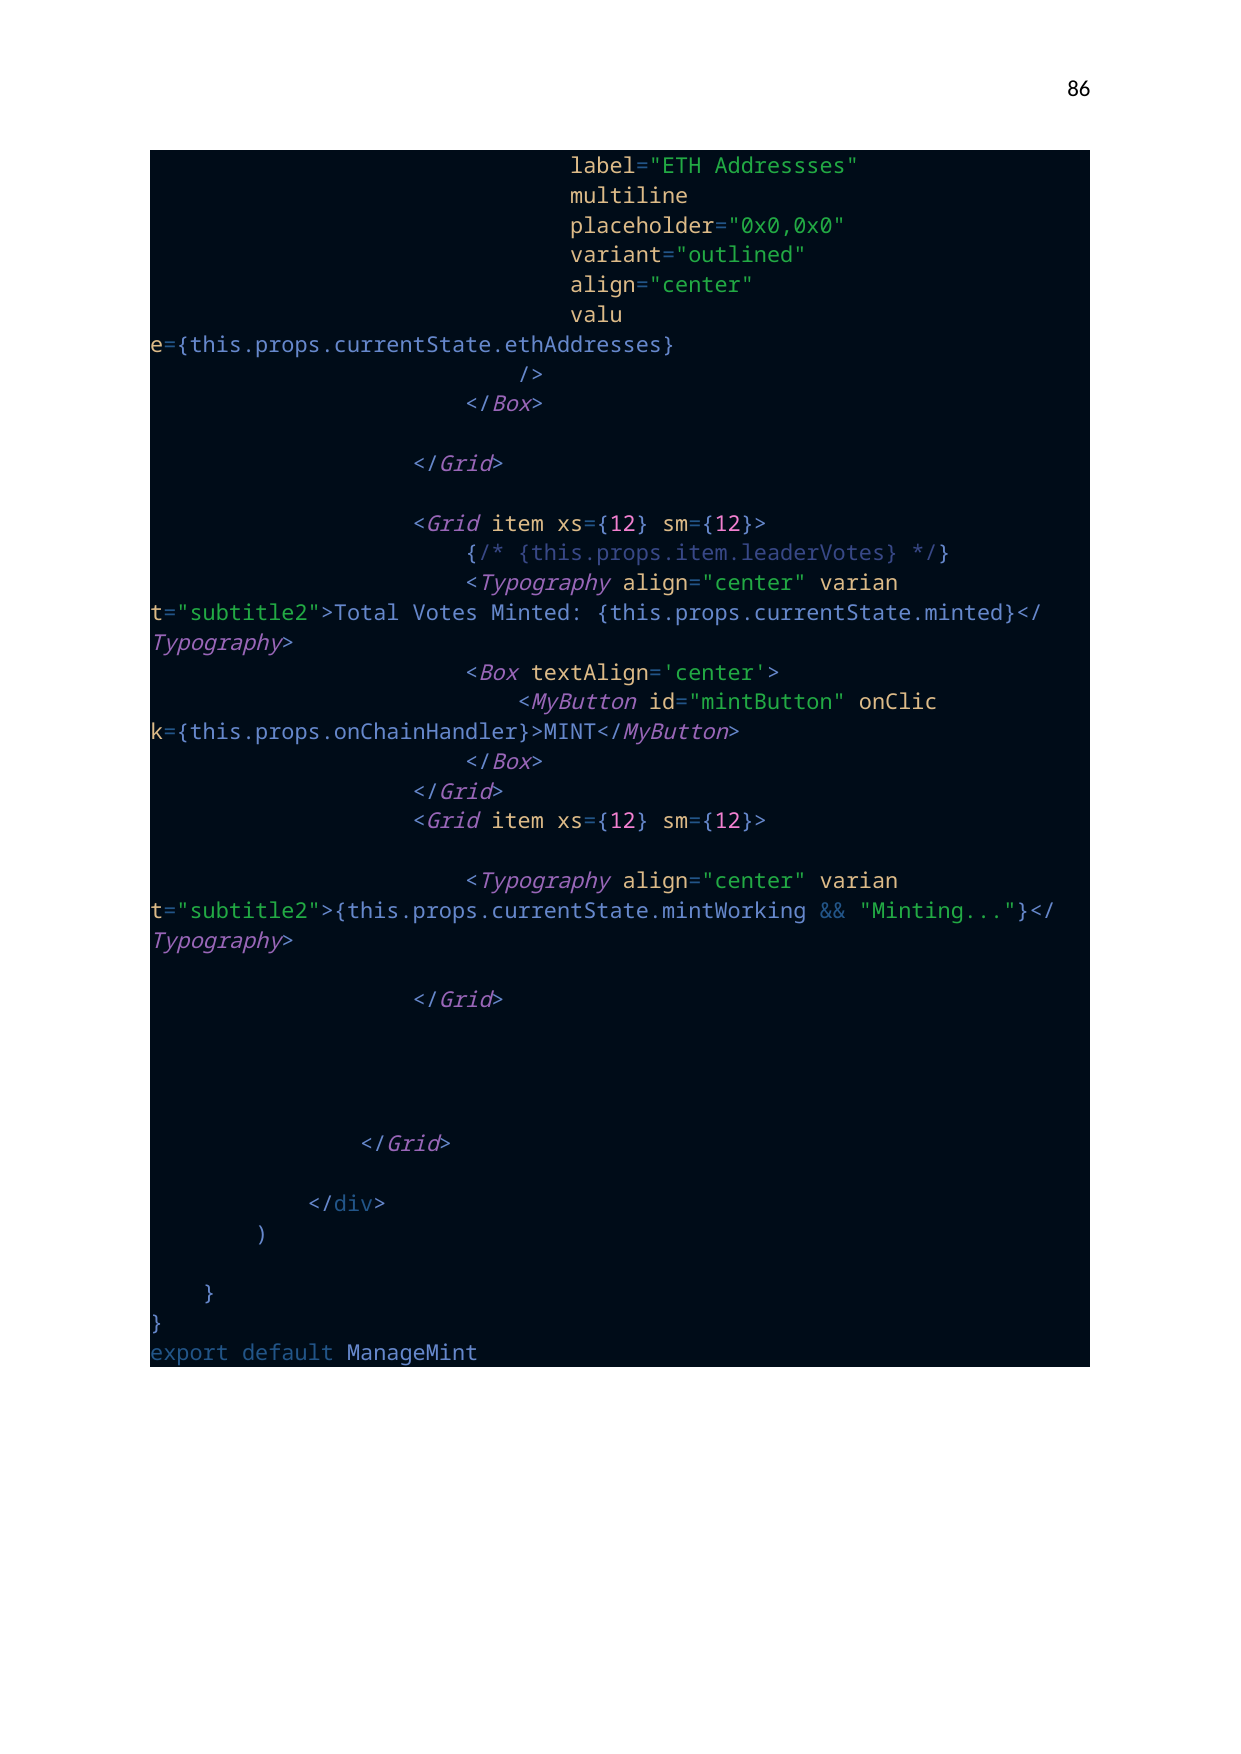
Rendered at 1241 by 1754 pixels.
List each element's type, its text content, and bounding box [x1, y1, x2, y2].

text label="ETH Addressses" [150, 150, 1090, 180]
text placeholder="0x0,0x0" [150, 210, 1090, 239]
text </Box> [150, 746, 1090, 776]
text </Grid> [150, 984, 1090, 1014]
text </Grid> [150, 776, 1090, 806]
text </Grid> [150, 448, 1090, 478]
text /> [150, 359, 1090, 388]
text </Box> [150, 388, 1090, 418]
text align="center" [150, 269, 1090, 299]
text </Grid> [150, 1128, 1090, 1158]
text value={this.props.currentState.ethAddresses} [150, 299, 1090, 359]
text export default ManageMint [150, 1337, 1090, 1367]
text <Box textAlign='center'> [150, 657, 1090, 686]
text <Grid item xs={12} sm={12}> [150, 806, 1090, 835]
text ) [150, 1218, 1090, 1247]
text variant="outlined" [150, 239, 1090, 269]
text } [150, 1307, 1090, 1337]
text } [150, 1277, 1090, 1307]
text </div> [150, 1188, 1090, 1218]
text <Grid item xs={12} sm={12}> [150, 508, 1090, 537]
text multiline [150, 180, 1090, 210]
text {/* {this.props.item.leaderVotes} */} [150, 537, 1090, 567]
text <Typography align="center" variant="subtitle2">Total Votes Minted: {this.props.currentState.minted}</Typography> [150, 567, 1090, 657]
text <Typography align="center" variant="subtitle2">{this.props.currentState.mintWorking && "Minting..."}</Typography> [150, 865, 1090, 954]
text <MyButton id="mintButton" onClick={this.props.onChainHandler}>MINT</MyButton> [150, 686, 1090, 746]
